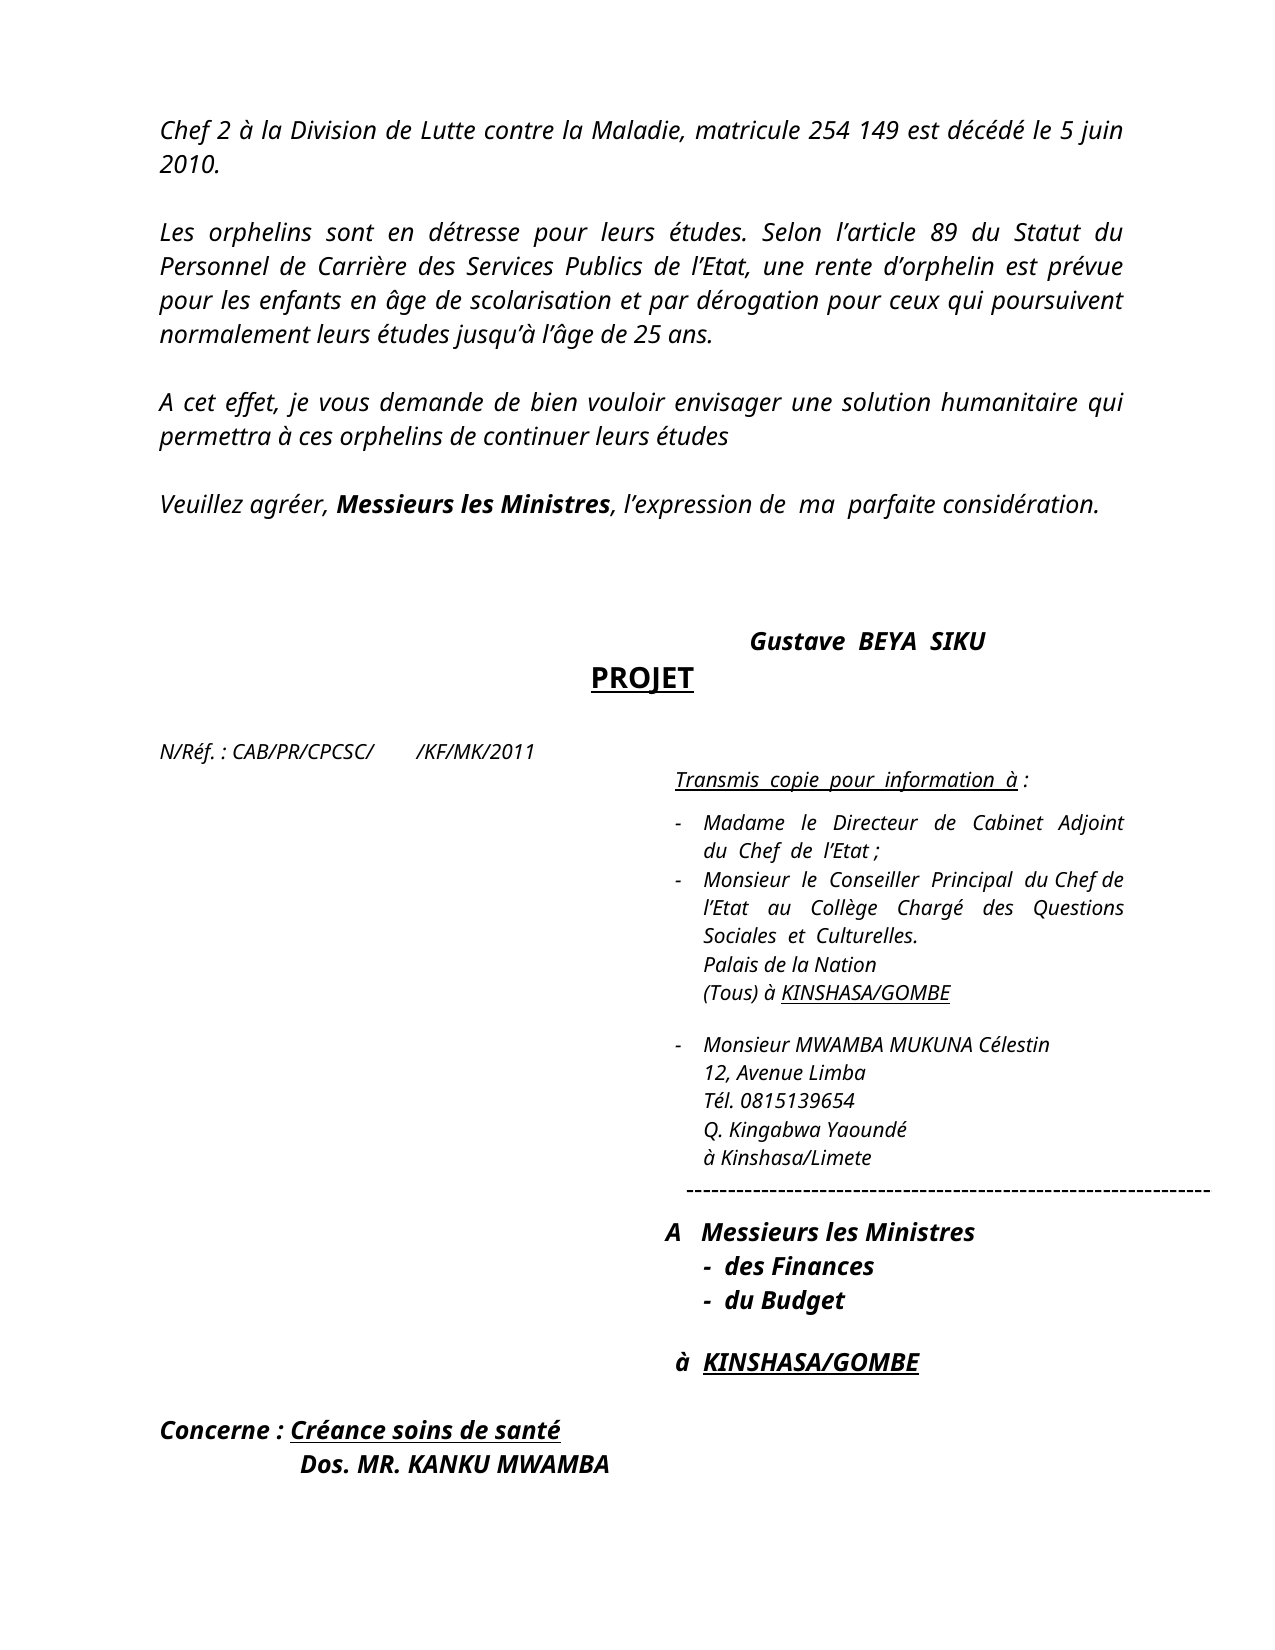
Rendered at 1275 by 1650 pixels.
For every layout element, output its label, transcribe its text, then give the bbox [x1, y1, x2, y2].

list PROJET [159, 657, 1125, 697]
list (Tous) à KINSHASA/GOMBE [703, 978, 1125, 1007]
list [159, 112, 1125, 181]
list Gustave BEYA SIKU [159, 623, 1125, 657]
list - du Budget [703, 1283, 1125, 1317]
list Transmis copie pour information à : [159, 765, 1125, 794]
list A cet effet, je vous demande de bien vouloir envisager une solution humanitaire qui permettra à ces orphelins de continuer leurs études [159, 385, 1125, 453]
list Q. Kingabwa Yaoundé [703, 1115, 1125, 1143]
list Monsieur le Conseiller Principal du Chef de l’Etat au Collège Chargé des Questions Sociales et Culturelles. [675, 865, 1125, 950]
list à KINSHASA/GOMBE [675, 1345, 1125, 1379]
list Madame le Directeur de Cabinet Adjoint du Chef de l’Etat ; [675, 808, 1125, 865]
list - des Finances [703, 1248, 1125, 1283]
list Monsieur MWAMBA MUKUNA Célestin [675, 1030, 1125, 1058]
list Concerne : Créance soins de santé [159, 1413, 1125, 1447]
list à Kinshasa/Limete [703, 1143, 1125, 1172]
list Les orphelins sont en détresse pour leurs études. Selon l’article 89 du Statut du Personnel de Carrière des Services Publics de l’Etat, une rente d’orphelin est prévue pour les enfants en âge de scolarisation et par dérogation pour ceux qui poursuivent normalement leurs études jusqu’à l’âge de 25 ans. [159, 215, 1125, 351]
list Dos. MR. KANKU MWAMBA [159, 1447, 1125, 1481]
list Tél. 0815139654 [703, 1087, 1125, 1115]
list 12, Avenue Limba [703, 1058, 1125, 1087]
list N/Réf. : CAB/PR/CPCSC/ /KF/MK/2011 [159, 737, 1125, 765]
list A Messieurs les Ministres [666, 1214, 1125, 1248]
list Veuillez agréer, Messieurs les Ministres, l’expression de ma parfaite considération. [159, 487, 1125, 521]
list Palais de la Nation [703, 950, 1125, 978]
